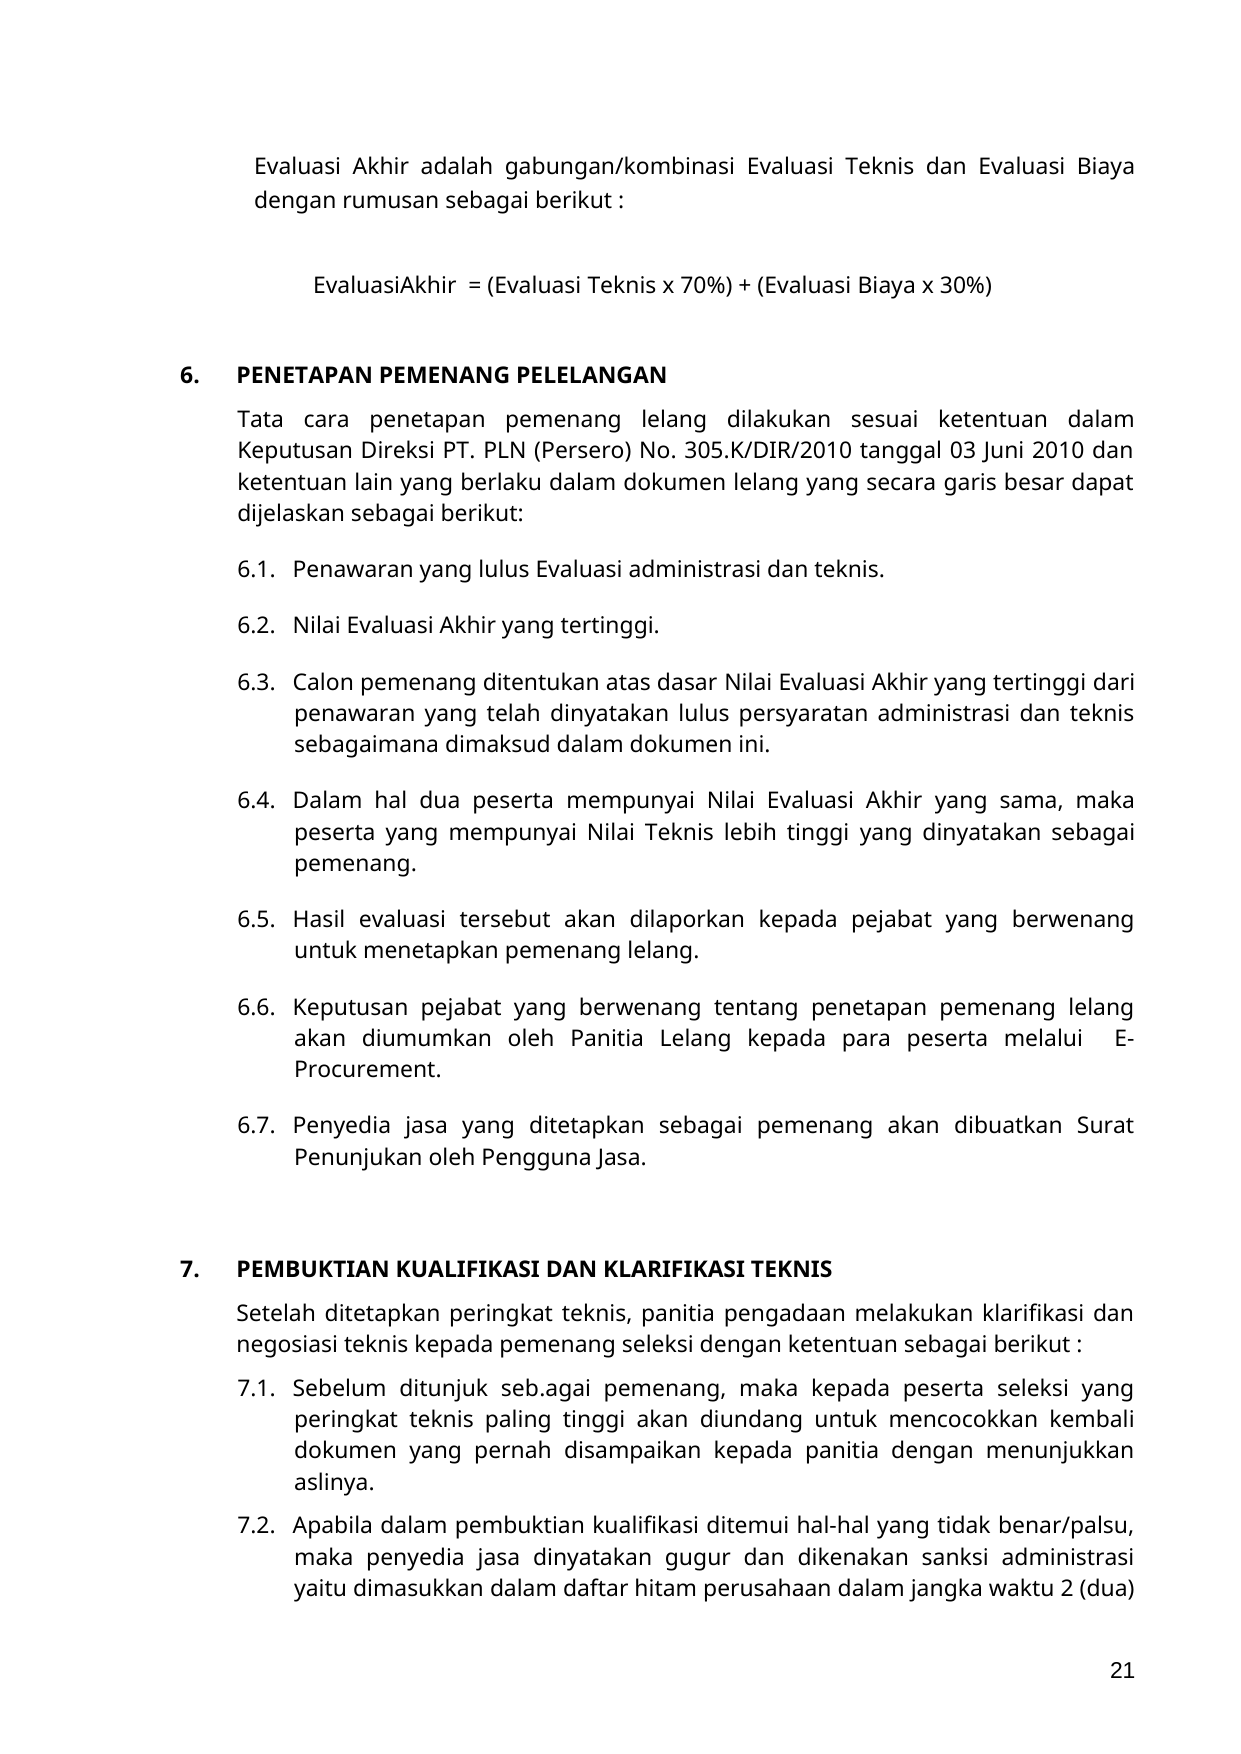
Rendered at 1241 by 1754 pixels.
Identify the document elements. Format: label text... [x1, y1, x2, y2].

text Evaluasi Akhir adalah gabungan/kombinasi Evaluasi Teknis dan Evaluasi Biaya dengan rumusan sebagai berikut : [254, 150, 1135, 216]
list Penyedia jasa yang ditetapkan sebagai pemenang akan dibuatkan Surat Penunjukan oleh Pengguna Jasa. [237, 1109, 1135, 1172]
list PENETAPAN PEMENANG PELELANGAN [180, 359, 1135, 391]
list Sebelum ditunjuk seb.agai pemenang, maka kepada peserta seleksi yang peringkat teknis paling tinggi akan diundang untuk mencocokkan kembali dokumen yang pernah disampaikan kepada panitia dengan menunjukkan aslinya. [237, 1372, 1135, 1497]
list PEMBUKTIAN KUALIFIKASI DAN KLARIFIKASI TEKNIS [180, 1253, 1135, 1284]
list Dalam hal dua peserta mempunyai Nilai Evaluasi Akhir yang sama, maka peserta yang mempunyai Nilai Teknis lebih tinggi yang dinyatakan sebagai pemenang. [237, 784, 1135, 878]
list Penawaran yang lulus Evaluasi administrasi dan teknis. [237, 553, 1135, 584]
text EvaluasiAkhir = (Evaluasi Teknis x 70%) + (Evaluasi Biaya x 30%) [313, 269, 1135, 300]
list Keputusan pejabat yang berwenang tentang penetapan pemenang lelang akan diumumkan oleh Panitia Lelang kepada para peserta melalui E-Procurement. [237, 991, 1135, 1084]
list Hasil evaluasi tersebut akan dilaporkan kepada pejabat yang berwenang untuk menetapkan pemenang lelang. [237, 903, 1135, 966]
list Calon pemenang ditentukan atas dasar Nilai Evaluasi Akhir yang tertinggi dari penawaran yang telah dinyatakan lulus persyaratan administrasi dan teknis sebagaimana dimaksud dalam dokumen ini. [237, 666, 1135, 759]
list Nilai Evaluasi Akhir yang tertinggi. [237, 609, 1135, 641]
text Tata cara penetapan pemenang lelang dilakukan sesuai ketentuan dalam Keputusan Direksi PT. PLN (Persero) No. 305.K/DIR/2010 tanggal 03 Juni 2010 dan ketentuan lain yang berlaku dalam dokumen lelang yang secara garis besar dapat dijelaskan sebagai berikut: [237, 403, 1135, 528]
text Setelah ditetapkan peringkat teknis, panitia pengadaan melakukan klarifikasi dan negosiasi teknis kepada pemenang seleksi dengan ketentuan sebagai berikut : [236, 1297, 1135, 1359]
